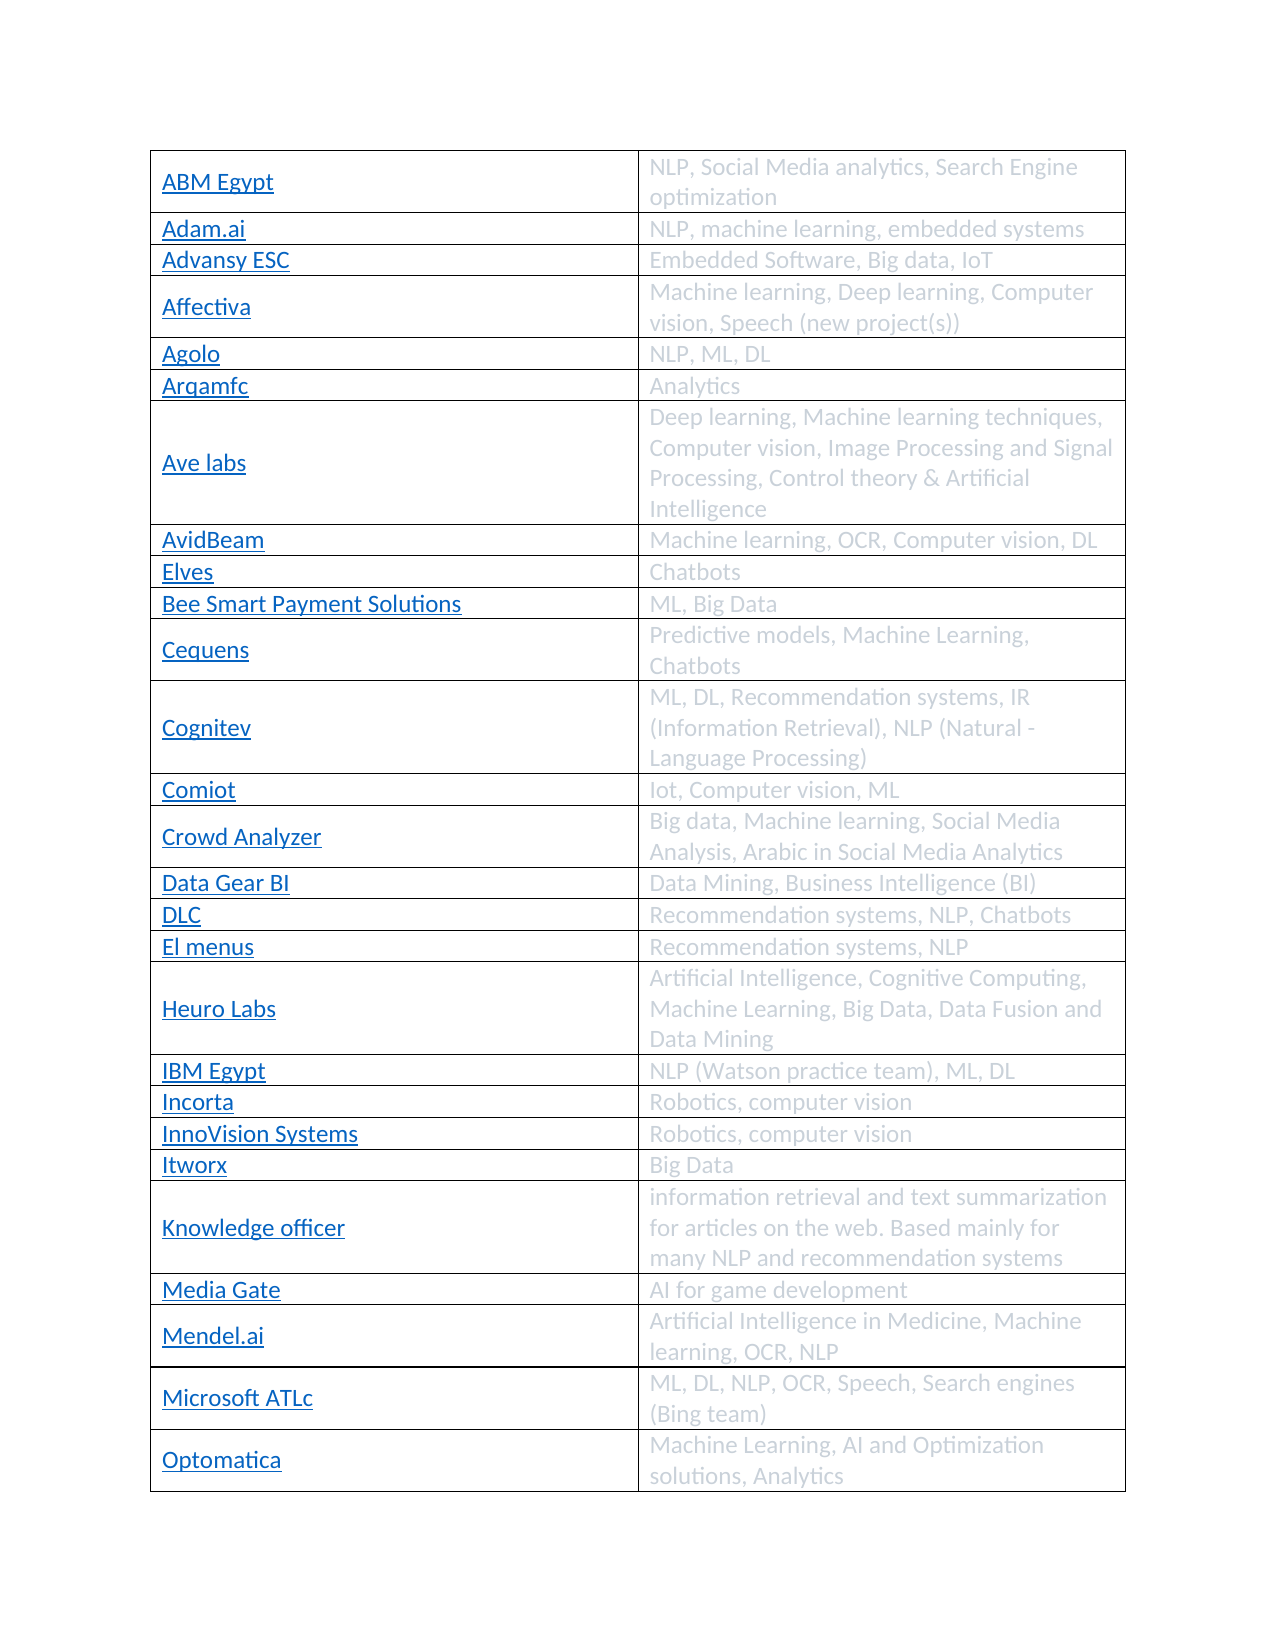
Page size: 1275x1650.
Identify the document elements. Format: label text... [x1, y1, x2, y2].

table_cell Artificial Intelligence in Medicine, Machine learning, OCR, NLP [639, 1305, 1125, 1366]
table_cell Itworx [151, 1150, 638, 1180]
table_cell Big data, Machine learning, Social Media Analysis, Arabic in Social Media Analytics [639, 806, 1125, 867]
table_cell Machine learning, Deep learning, Computer vision, Speech (new project(s)) [639, 276, 1125, 337]
table_cell Analytics [639, 370, 1125, 400]
table_cell Affectiva [151, 276, 638, 337]
table_header ABM Egypt [151, 151, 638, 212]
table_cell Artificial Intelligence, Cognitive Computing, Machine Learning, Big Data, Data Fusion and Data Mining [639, 962, 1125, 1054]
table_cell ML, Big Data [639, 588, 1125, 618]
table_cell El menus [151, 931, 638, 961]
table_cell Recommendation systems, NLP, Chatbots [639, 899, 1125, 930]
table_cell ML, DL, Recommendation systems, IR (Information Retrieval), NLP (Natural - Language Processing) [639, 681, 1125, 773]
table_cell Advansy ESC [151, 245, 638, 275]
table_cell ML, DL, NLP, OCR, Speech, Search engines (Bing team) [639, 1368, 1125, 1428]
table_cell NLP (Watson practice team), ML, DL [639, 1055, 1125, 1085]
table_cell Comiot [151, 774, 638, 804]
table_cell DLC [151, 899, 638, 930]
table_cell Big Data [639, 1150, 1125, 1180]
table_cell InnoVision Systems [151, 1118, 638, 1148]
table_cell Embedded Software, Big data, IoT [639, 245, 1125, 275]
table_cell information retrieval and text summarization for articles on the web. Based mainly for many NLP and recommendation systems [639, 1181, 1125, 1273]
table_cell Chatbots [639, 556, 1125, 587]
table_cell Cequens [151, 619, 638, 680]
table_header NLP, Social Media analytics, Search Engine optimization [639, 151, 1125, 212]
table_cell Recommendation systems, NLP [639, 931, 1125, 961]
table_cell Ave labs [151, 401, 638, 523]
table_cell Crowd Analyzer [151, 806, 638, 867]
table_cell Iot, Computer vision, ML [639, 774, 1125, 804]
table_cell Knowledge officer [151, 1181, 638, 1273]
table_cell AvidBeam [151, 525, 638, 555]
table_cell Elves [151, 556, 638, 587]
table_cell Machine Learning, AI and Optimization solutions, Analytics [639, 1430, 1125, 1491]
table_cell NLP, ML, DL [639, 338, 1125, 369]
table_cell Data Gear BI [151, 868, 638, 898]
table_cell AI for game development [639, 1274, 1125, 1304]
table_cell Agolo [151, 338, 638, 369]
table_cell Adam.ai [151, 213, 638, 244]
table_cell Bee Smart Payment Solutions [151, 588, 638, 618]
table_cell Mendel.ai [151, 1305, 638, 1366]
table_cell Robotics, computer vision [639, 1086, 1125, 1117]
table_cell Heuro Labs [151, 962, 638, 1054]
table_cell Data Mining, Business Intelligence (BI) [639, 868, 1125, 898]
table_cell IBM Egypt [151, 1055, 638, 1085]
table_cell Incorta [151, 1086, 638, 1117]
table_cell Deep learning, Machine learning techniques, Computer vision, Image Processing and Signal Processing, Control theory & Artificial Intelligence [639, 401, 1125, 523]
table_cell NLP, machine learning, embedded systems [639, 213, 1125, 244]
table_cell Cognitev [151, 681, 638, 773]
table_cell Microsoft ATLc [151, 1368, 638, 1428]
table_cell Predictive models, Machine Learning, Chatbots [639, 619, 1125, 680]
table_cell Optomatica [151, 1430, 638, 1491]
table_cell Robotics, computer vision [639, 1118, 1125, 1148]
table_cell Media Gate [151, 1274, 638, 1304]
table_cell Machine learning, OCR, Computer vision, DL [639, 525, 1125, 555]
table_cell Arqamfc [151, 370, 638, 400]
